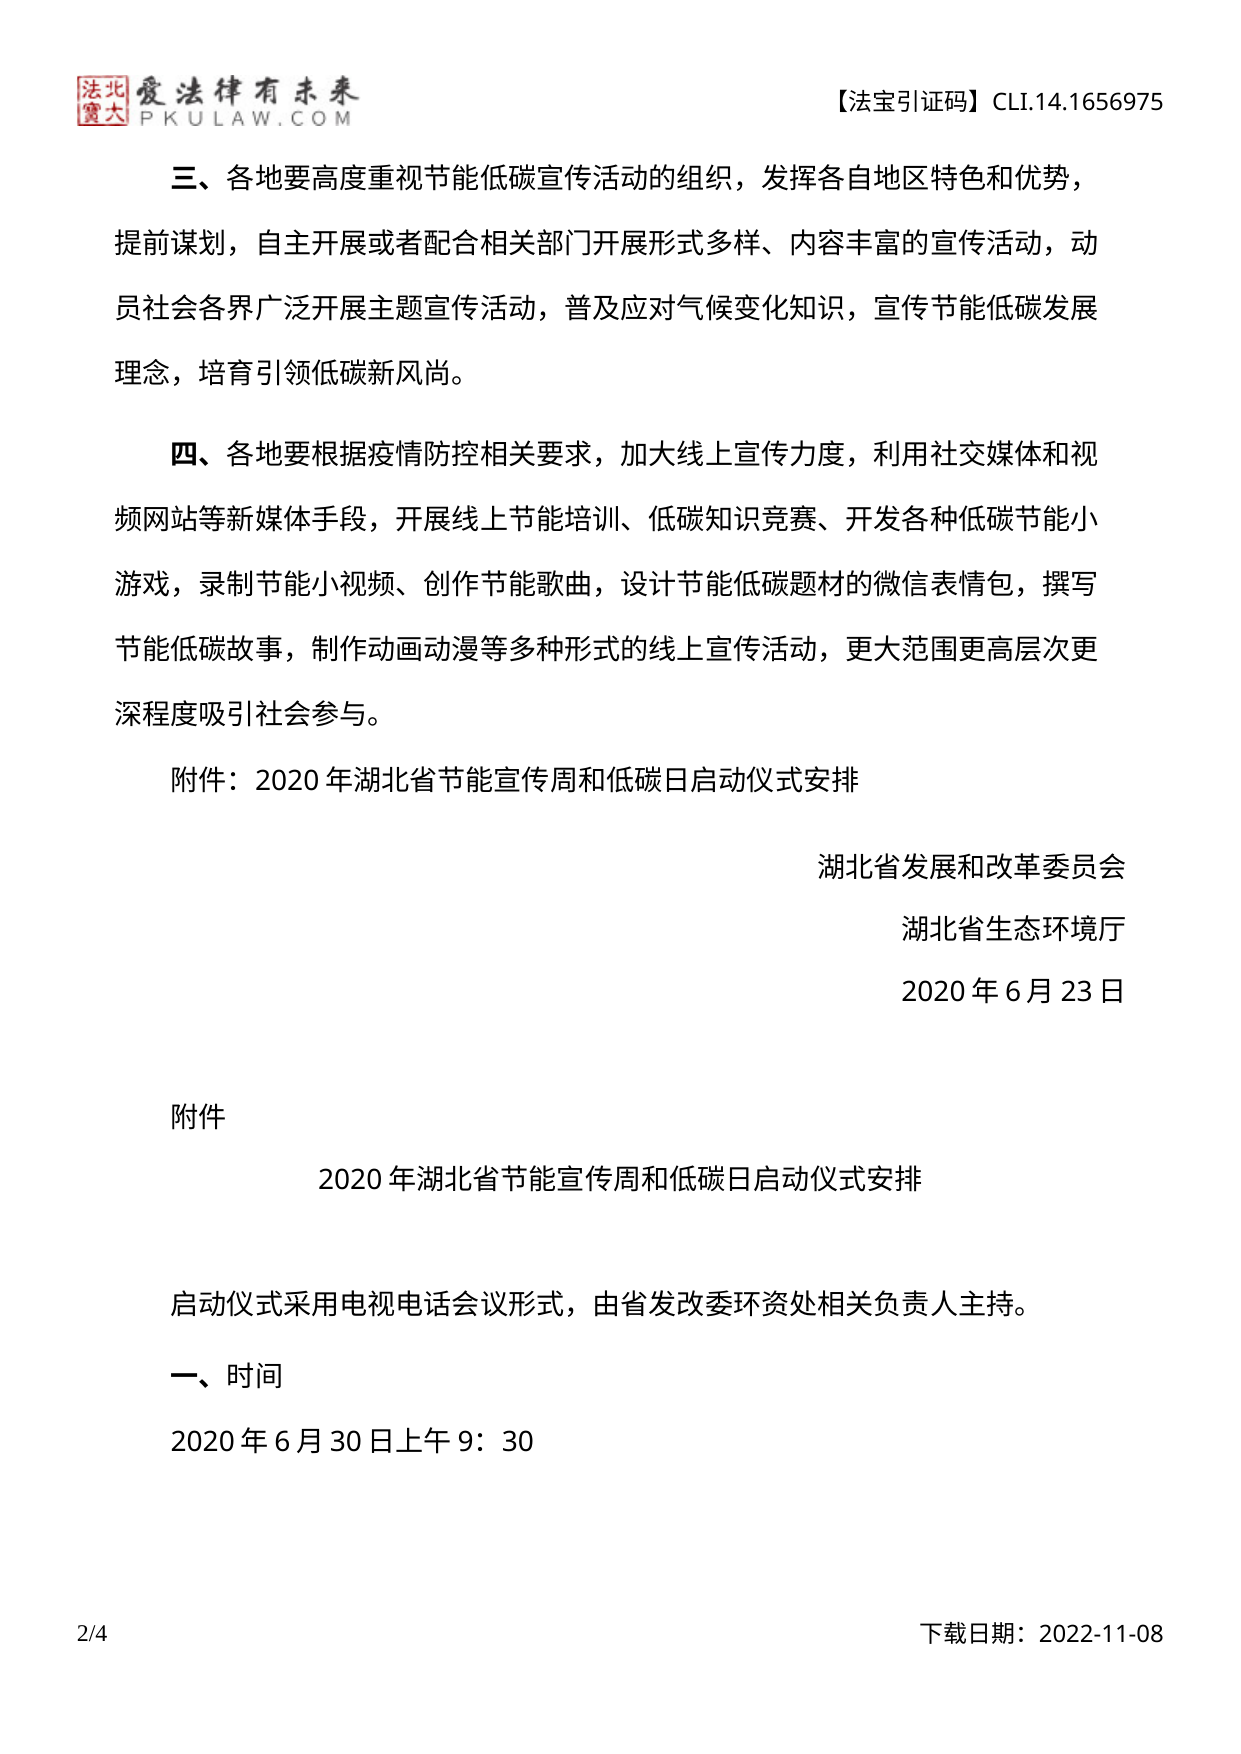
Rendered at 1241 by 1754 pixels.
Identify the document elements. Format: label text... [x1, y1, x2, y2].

text 2020年湖北省节能宣传周和低碳日启动仪式安排 [114, 1135, 1126, 1198]
picture [76, 75, 361, 126]
text 附件 [114, 1010, 1126, 1135]
text 三、各地要高度重视节能低碳宣传活动的组织，发挥各自地区特色和优势，提前谋划，自主开展或者配合相关部门开展形式多样、内容丰富的宣传活动，动员社会各界广泛开展主题宣传活动，普及应对气候变化知识，宣传节能低碳发展理念，培育引领低碳新风尚。 [114, 156, 1126, 392]
text 四、各地要根据疫情防控相关要求，加大线上宣传力度，利用社交媒体和视频网站等新媒体手段，开展线上节能培训、低碳知识竞赛、开发各种低碳节能小游戏，录制节能小视频、创作节能歌曲，设计节能低碳题材的微信表情包，撰写节能低碳故事，制作动画动漫等多种形式的线上宣传活动，更大范围更高层次更深程度吸引社会参与。 附件：2020年湖北省节能宣传周和低碳日启动仪式安排 [114, 432, 1126, 798]
text 启动仪式采用电视电话会议形式，由省发改委环资处相关负责人主持。 [114, 1198, 1126, 1323]
text 湖北省发展和改革委员会 湖北省生态环境厅 2020年6月23日 [114, 823, 1126, 1010]
text 一、时间 2020年6月30日上午9：30 [114, 1354, 1126, 1460]
